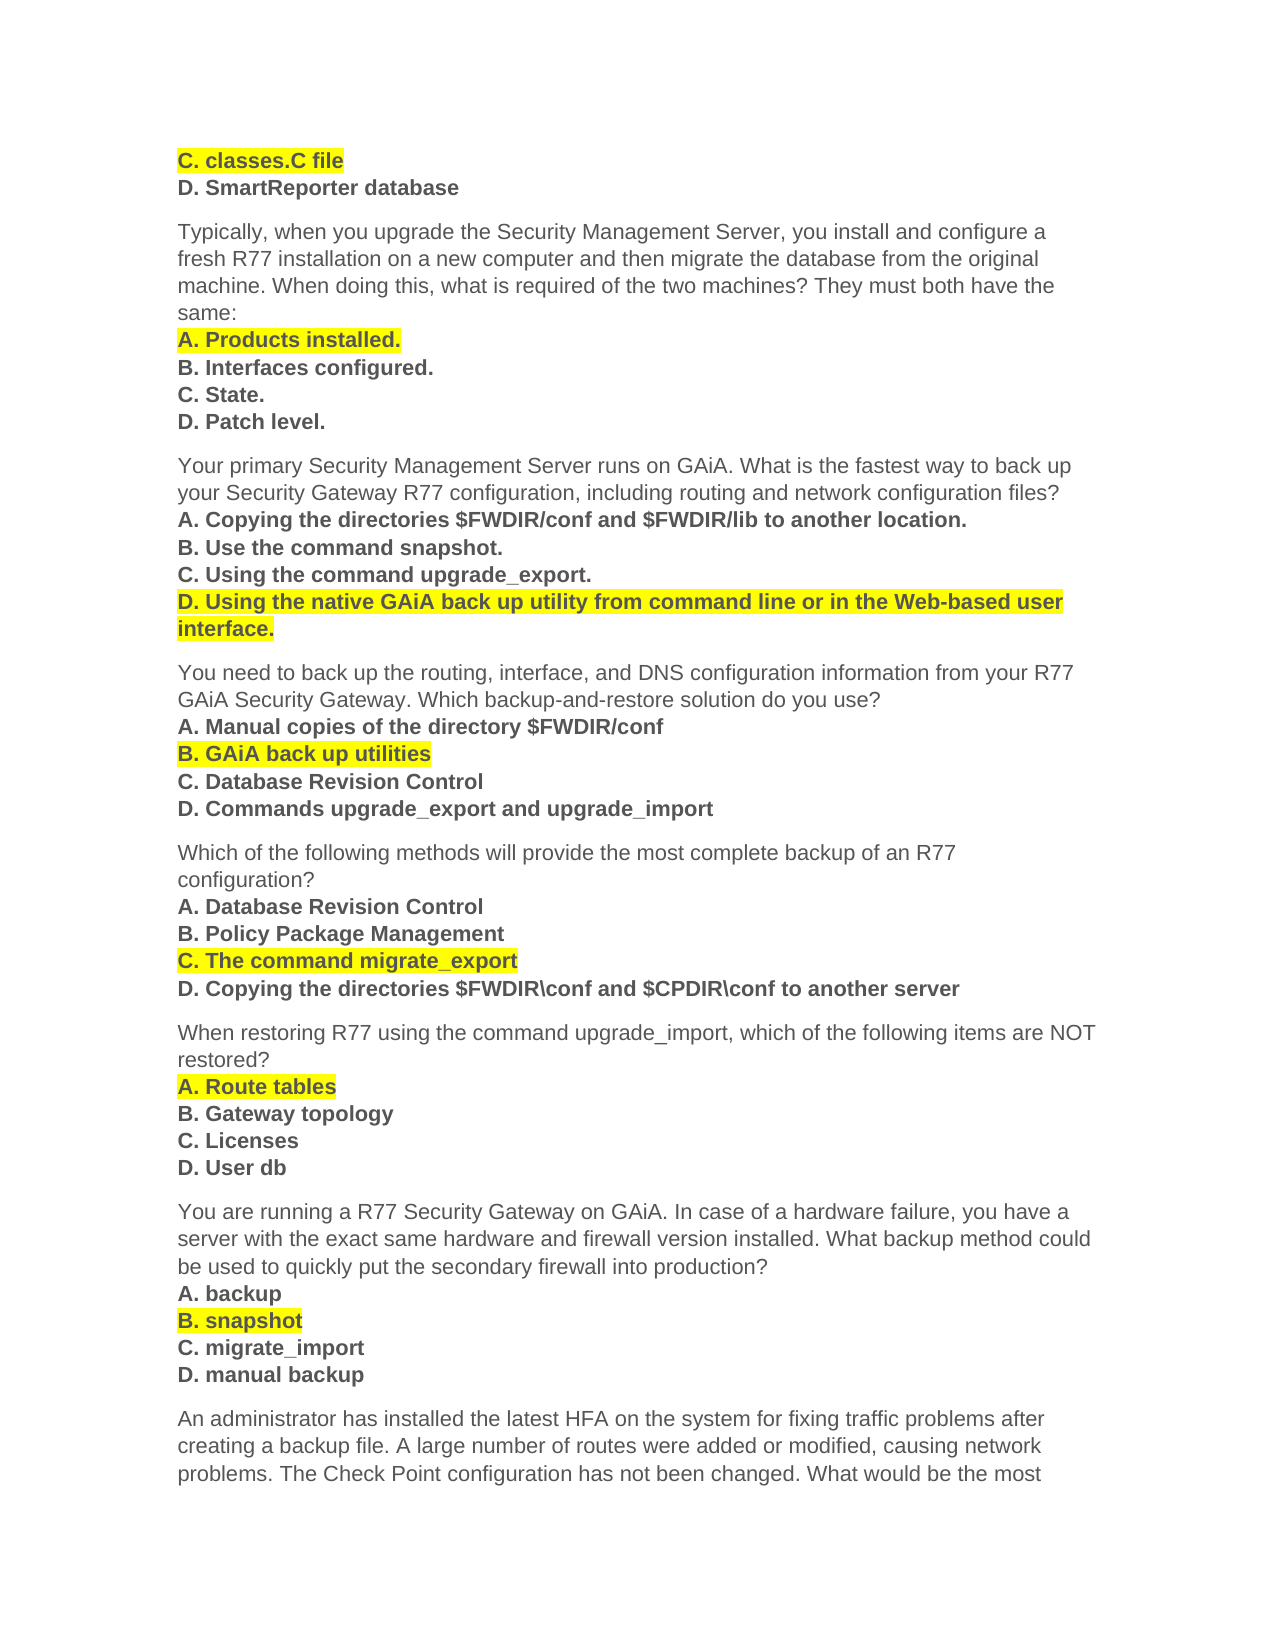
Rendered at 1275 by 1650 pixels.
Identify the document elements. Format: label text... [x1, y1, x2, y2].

text Typically, when you upgrade the Security Management Server, you install and configure a fresh R77 installation on a new computer and then migrate the database from the original machine. When doing this, what is required of the two machines? They must both have the same: A. Products installed. B. Interfaces configured. C. State. D. Patch level. [177, 219, 1098, 434]
text Your primary Security Management Server runs on GAiA. What is the fastest way to back up your Security Gateway R77 configuration, including routing and network configuration files? A. Copying the directories $FWDIR/conf and $FWDIR/lib to another location. B. Use the command snapshot. C. Using the command upgrade_export. D. Using the native GAiA back up utility from command line or in the Web-based user interface. [177, 453, 1098, 641]
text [177, 1406, 1098, 1486]
text You need to back up the routing, interface, and DNS configuration information from your R77 GAiA Security Gateway. Which backup-and-restore solution do you use? A. Manual copies of the directory $FWDIR/conf B. GAiA back up utilities C. Database Revision Control D. Commands upgrade_export and upgrade_import [177, 660, 1098, 821]
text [177, 148, 1098, 200]
text When restoring R77 using the command upgrade_import, which of the following items are NOT restored? A. Route tables B. Gateway topology C. Licenses D. User db [177, 1019, 1098, 1181]
text You are running a R77 Security Gateway on GAiA. In case of a hardware failure, you have a server with the exact same hardware and firewall version installed. What backup method could be used to quickly put the secondary firewall into production? A. backup B. snapshot C. migrate_import D. manual backup [177, 1199, 1098, 1387]
text Which of the following methods will provide the most complete backup of an R77 configuration? A. Database Revision Control B. Policy Package Management C. The command migrate_export D. Copying the directories $FWDIR\conf and $CPDIR\conf to another server [177, 839, 1098, 1001]
